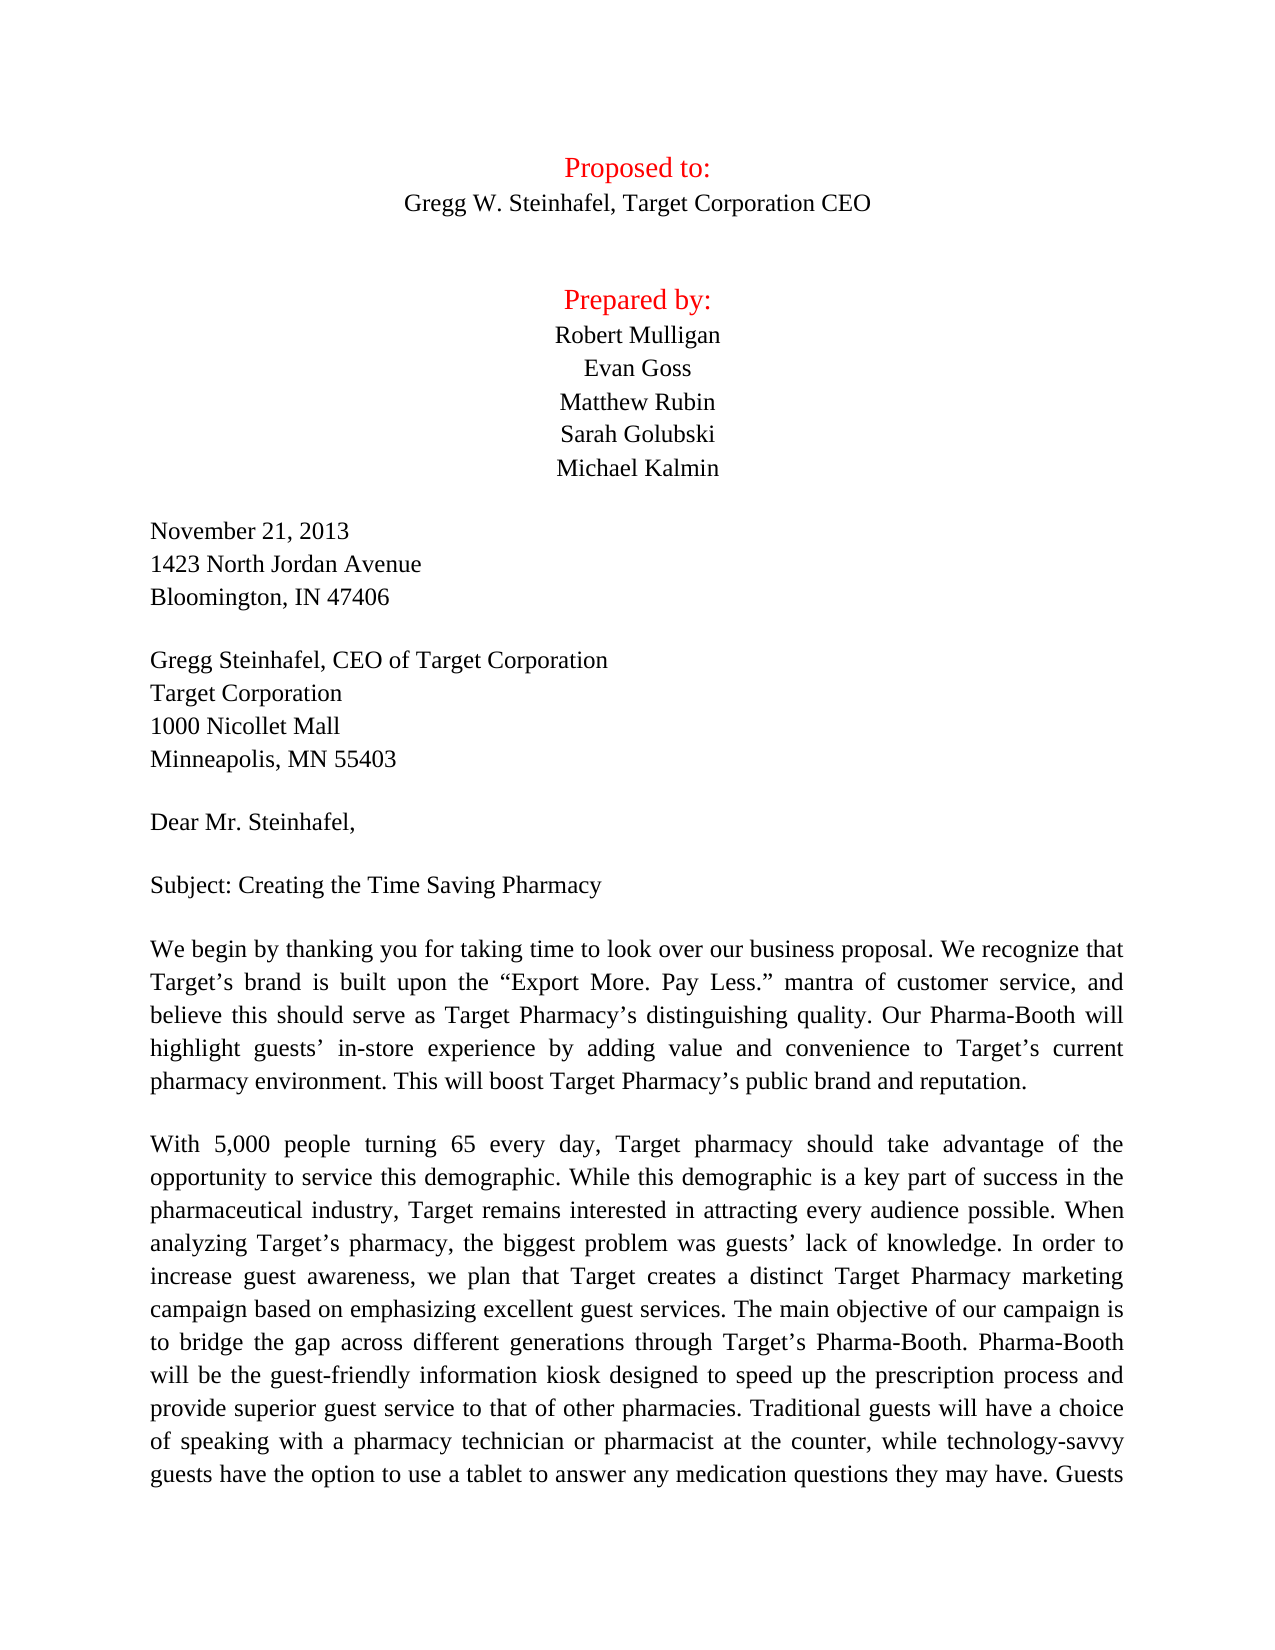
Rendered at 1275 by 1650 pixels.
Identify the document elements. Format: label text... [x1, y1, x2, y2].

text Prepared by: [150, 282, 1125, 316]
text November 21, 2013 [150, 516, 1125, 544]
text Matthew Rubin [150, 387, 1125, 415]
text Sarah Golubski [150, 419, 1125, 448]
text Minneapolis, MN 55403 [150, 744, 1125, 773]
text Michael Kalmin [150, 453, 1125, 481]
text Bloomington, IN 47406 [150, 582, 1125, 611]
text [150, 1129, 1125, 1488]
text 1000 Nicollet Mall [150, 711, 1125, 740]
text Gregg Steinhafel, CEO of Target Corporation [150, 645, 1125, 674]
text Gregg W. Steinhafel, Target Corporation CEO [150, 188, 1125, 217]
text Evan Goss [150, 353, 1125, 382]
text Target Corporation [150, 678, 1125, 707]
text Robert Mulligan [150, 321, 1125, 349]
text Subject: Creating the Time Saving Pharmacy [150, 871, 1125, 899]
text We begin by thanking you for taking time to look over our business proposal. We recognize that Target’s brand is built upon the “Export More. Pay Less.” mantra of customer service, and believe this should serve as Target Pharmacy’s distinguishing quality. Our Pharma-Booth will highlight guests’ in-store experience by adding value and convenience to Target’s current pharmacy environment. This will boost Target Pharmacy’s public brand and reputation. [150, 934, 1125, 1095]
text Proposed to: [150, 150, 1125, 183]
text Dear Mr. Steinhafel, [150, 807, 1125, 836]
text 1423 North Jordan Avenue [150, 549, 1125, 578]
